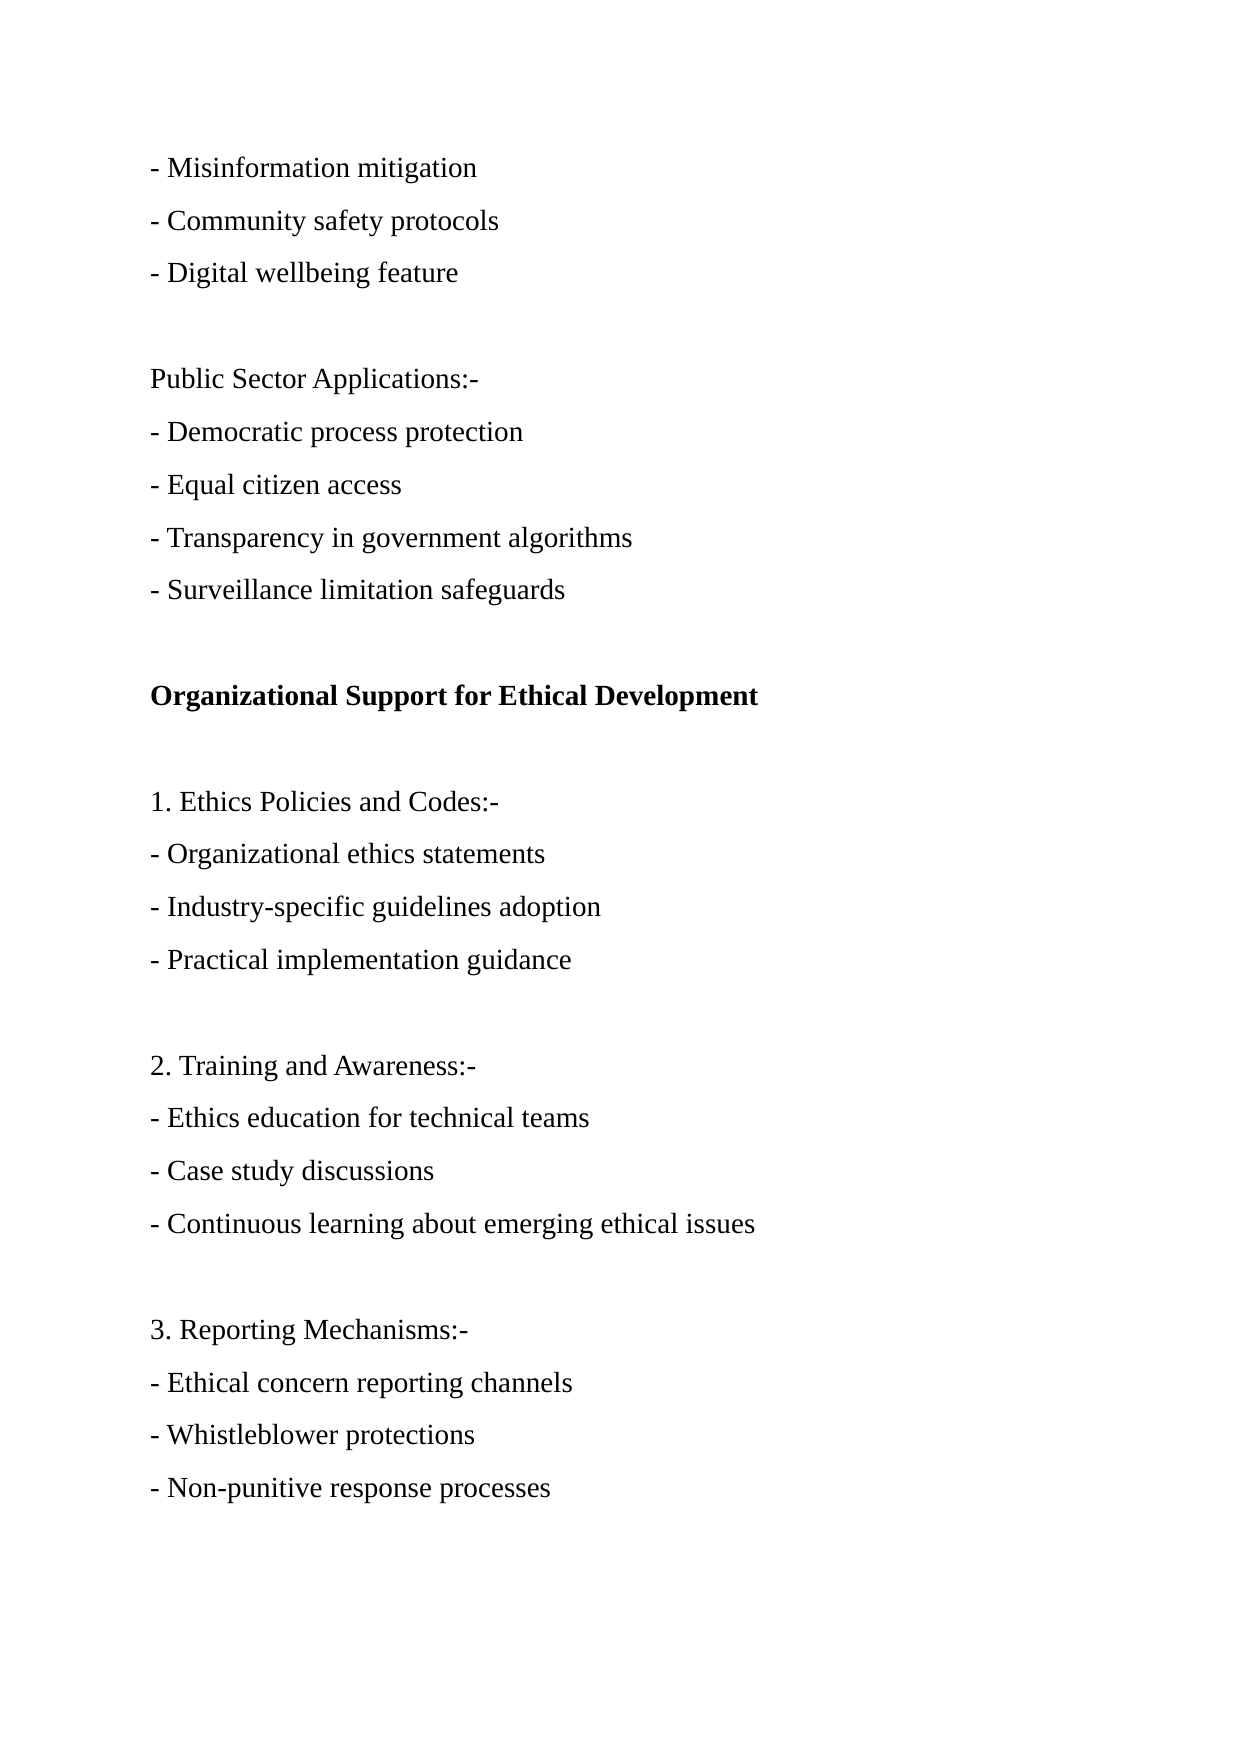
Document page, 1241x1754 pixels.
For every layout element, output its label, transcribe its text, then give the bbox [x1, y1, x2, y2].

text Public Sector Applications:- [150, 361, 1090, 395]
text - Continuous learning about emerging ethical issues [150, 1206, 1090, 1240]
text - Non-punitive response processes [150, 1470, 1090, 1504]
text 3. Reporting Mechanisms:- [150, 1312, 1090, 1345]
text - Whistleblower protections [150, 1417, 1090, 1451]
text - Surveillance limitation safeguards [150, 572, 1090, 606]
text - Case study discussions [150, 1153, 1090, 1187]
text - Industry-specific guidelines adoption [150, 889, 1090, 923]
text - Community safety protocols [150, 203, 1090, 236]
text - Transparency in government algorithms [150, 520, 1090, 553]
text - Democratic process protection [150, 414, 1090, 448]
text Organizational Support for Ethical Development [150, 678, 1090, 712]
text - Ethical concern reporting channels [150, 1365, 1090, 1398]
text - Ethics education for technical teams [150, 1101, 1090, 1134]
text - Digital wellbeing feature [150, 256, 1090, 289]
text - Practical implementation guidance [150, 942, 1090, 976]
text 2. Training and Awareness:- [150, 1048, 1090, 1081]
text - Organizational ethics statements [150, 837, 1090, 870]
text - Misinformation mitigation [150, 150, 1090, 183]
text 1. Ethics Policies and Codes:- [150, 784, 1090, 817]
text - Equal citizen access [150, 467, 1090, 500]
